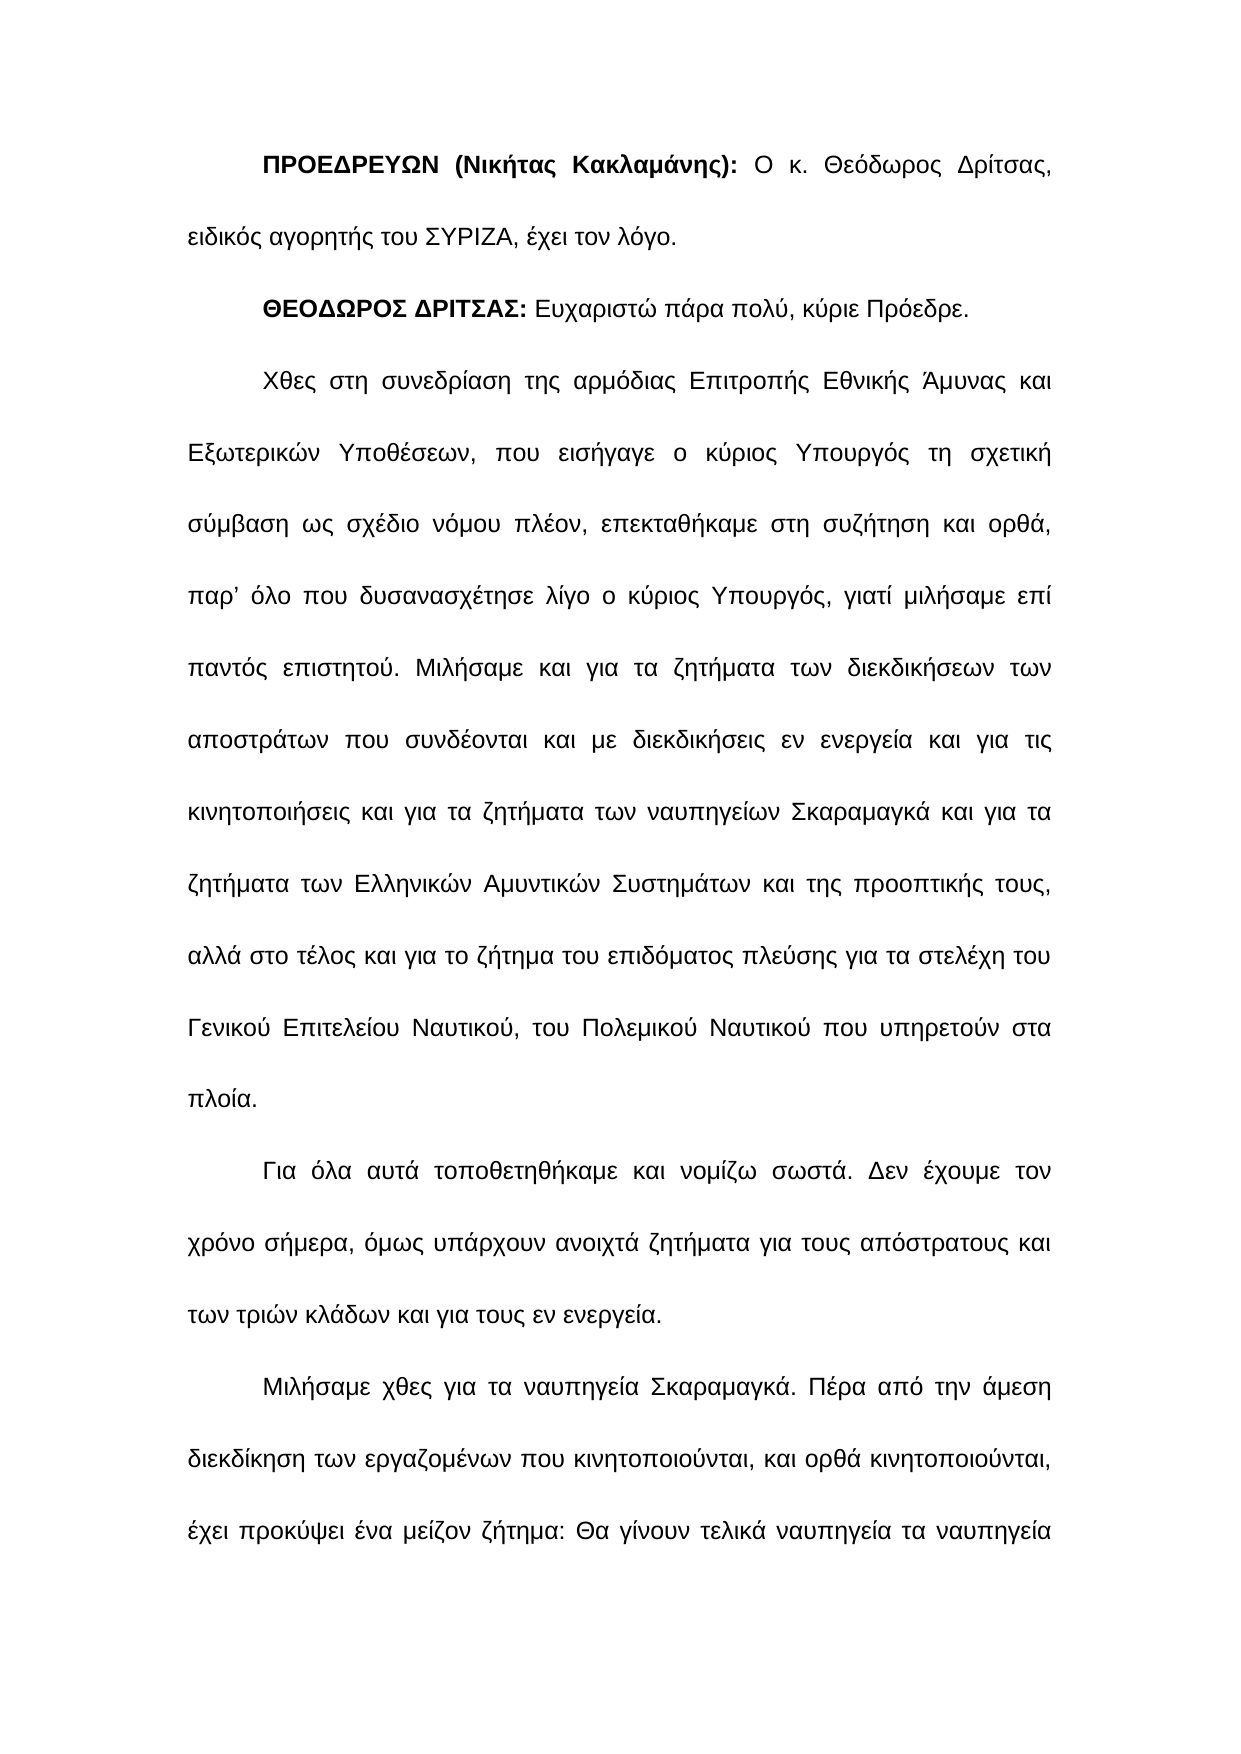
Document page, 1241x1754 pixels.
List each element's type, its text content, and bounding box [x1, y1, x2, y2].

text ΘΕΟΔΩΡΟΣ ΔΡΙΤΣΑΣ: Ευχαριστώ πάρα πολύ, κύριε Πρόεδρε. [187, 294, 1053, 322]
text Για όλα αυτά τοποθετηθήκαμε και νομίζω σωστά. Δεν έχουμε τον χρόνο σήμερα, όμως υπάρχουν ανοιχτά ζητήματα για τους απόστρατους και των τριών κλάδων και για τους εν ενεργεία. [187, 1156, 1053, 1329]
text ΠΡΟΕΔΡΕΥΩΝ (Νικήτας Κακλαμάνης): O κ. Θεόδωρος Δρίτσας, ειδικός αγορητής του ΣΥΡΙΖΑ, έχει τον λόγο. [187, 150, 1053, 251]
text Χθες στη συνεδρίαση της αρμόδιας Επιτροπής Εθνικής Άμυνας και Εξωτερικών Υποθέσεων, που εισήγαγε ο κύριος Υπουργός τη σχετική σύμβαση ως σχέδιο νόμου πλέον, επεκταθήκαμε στη συζήτηση και ορθά, παρ’ όλο που δυσανασχέτησε λίγο ο κύριος Υπουργός, γιατί μιλήσαμε επί παντός επιστητού. Μιλήσαμε και για τα ζητήματα των διεκδικήσεων των αποστράτων που συνδέονται και με διεκδικήσεις εν ενεργεία και για τις κινητοποιήσεις και για τα ζητήματα των ναυπηγείων Σκαραμαγκά και για τα ζητήματα των Ελληνικών Αμυντικών Συστημάτων και της προοπτικής τους, αλλά στο τέλος και για το ζήτημα του επιδόματος πλεύσης για τα στελέχη του Γενικού Επιτελείου Ναυτικού, του Πολεμικού Ναυτικού που υπηρετούν στα πλοία. [187, 366, 1053, 1113]
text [187, 1372, 1053, 1544]
